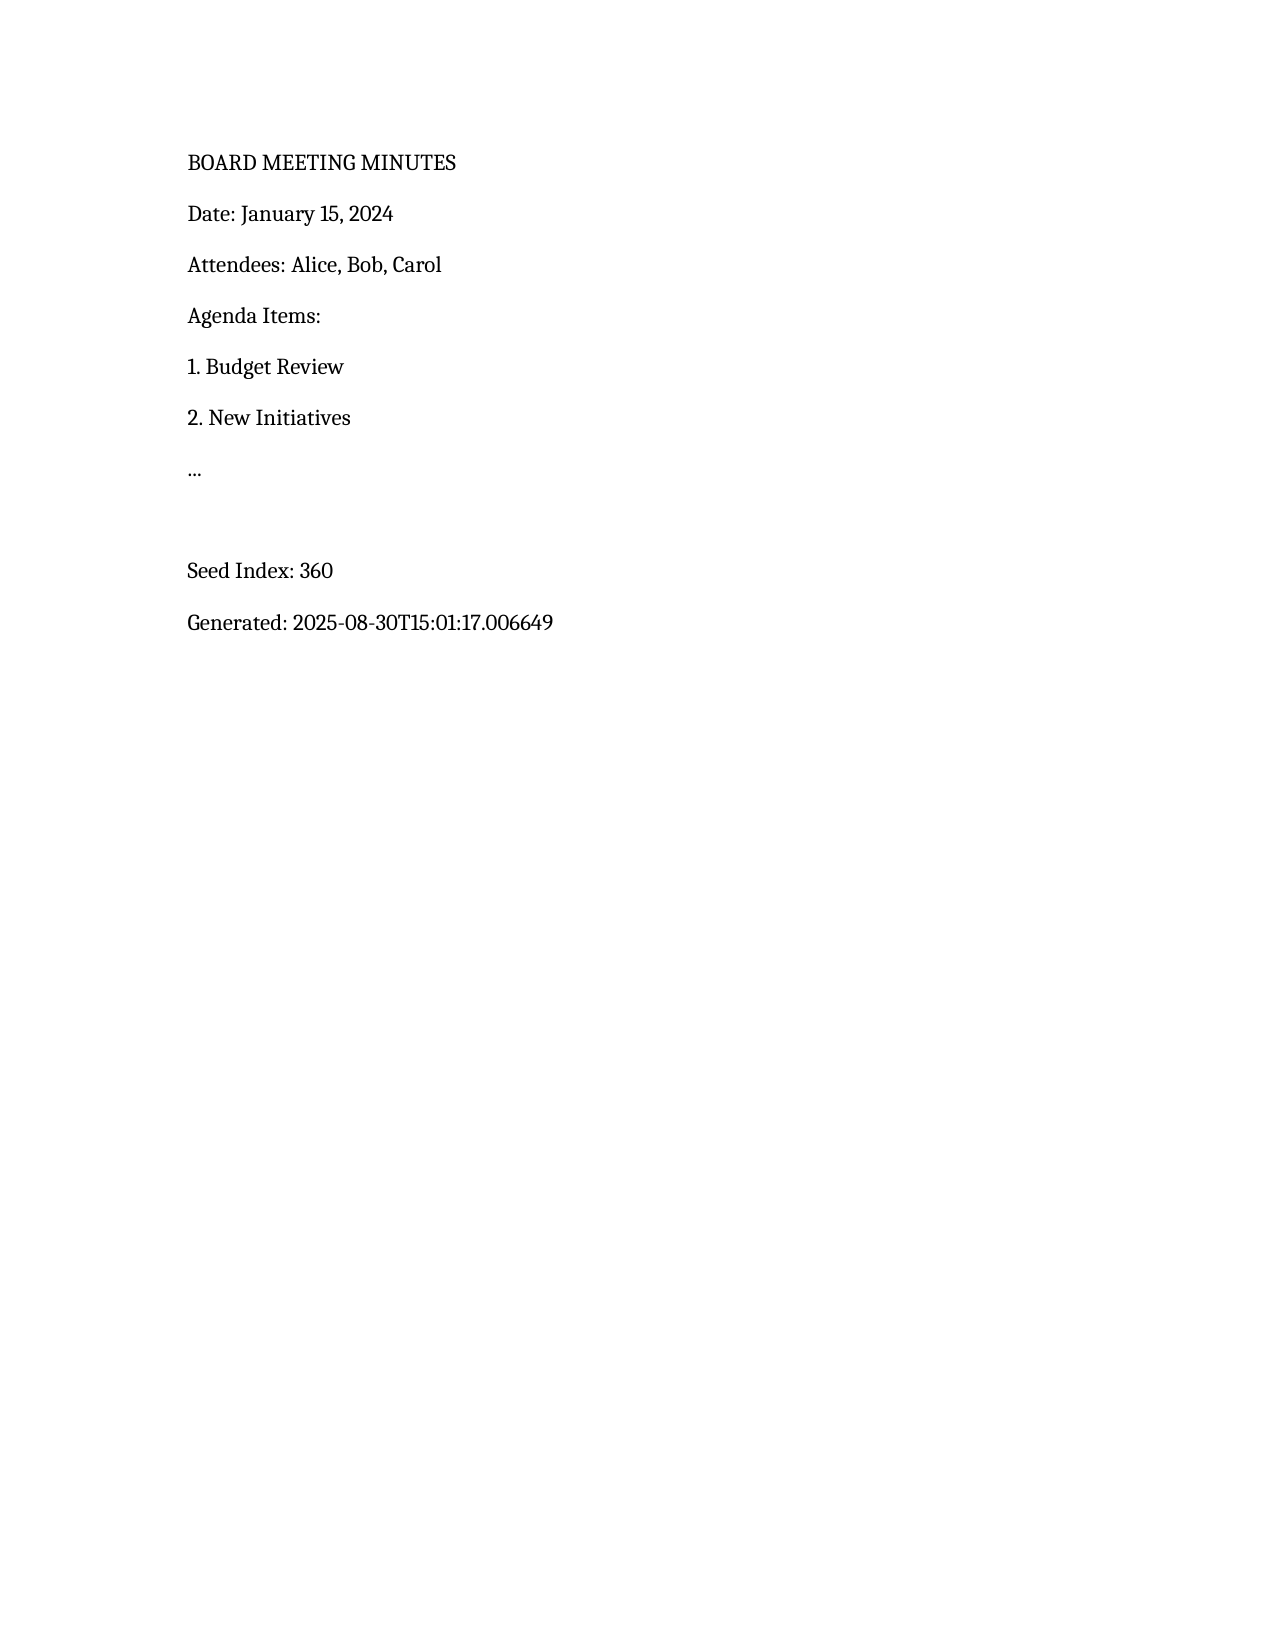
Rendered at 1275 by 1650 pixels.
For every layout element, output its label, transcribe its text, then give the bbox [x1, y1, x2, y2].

text Date: January 15, 2024 [187, 201, 1087, 227]
text 2. New Initiatives [187, 405, 1087, 432]
text Generated: 2025-08-30T15:01:17.006649 [187, 609, 1087, 636]
text Agenda Items: [187, 303, 1087, 329]
text Seed Index: 360 [187, 558, 1087, 585]
text ... [187, 456, 1087, 483]
text 1. Budget Review [187, 354, 1087, 381]
text BOARD MEETING MINUTES [187, 150, 1087, 176]
text Attendees: Alice, Bob, Carol [187, 252, 1087, 278]
